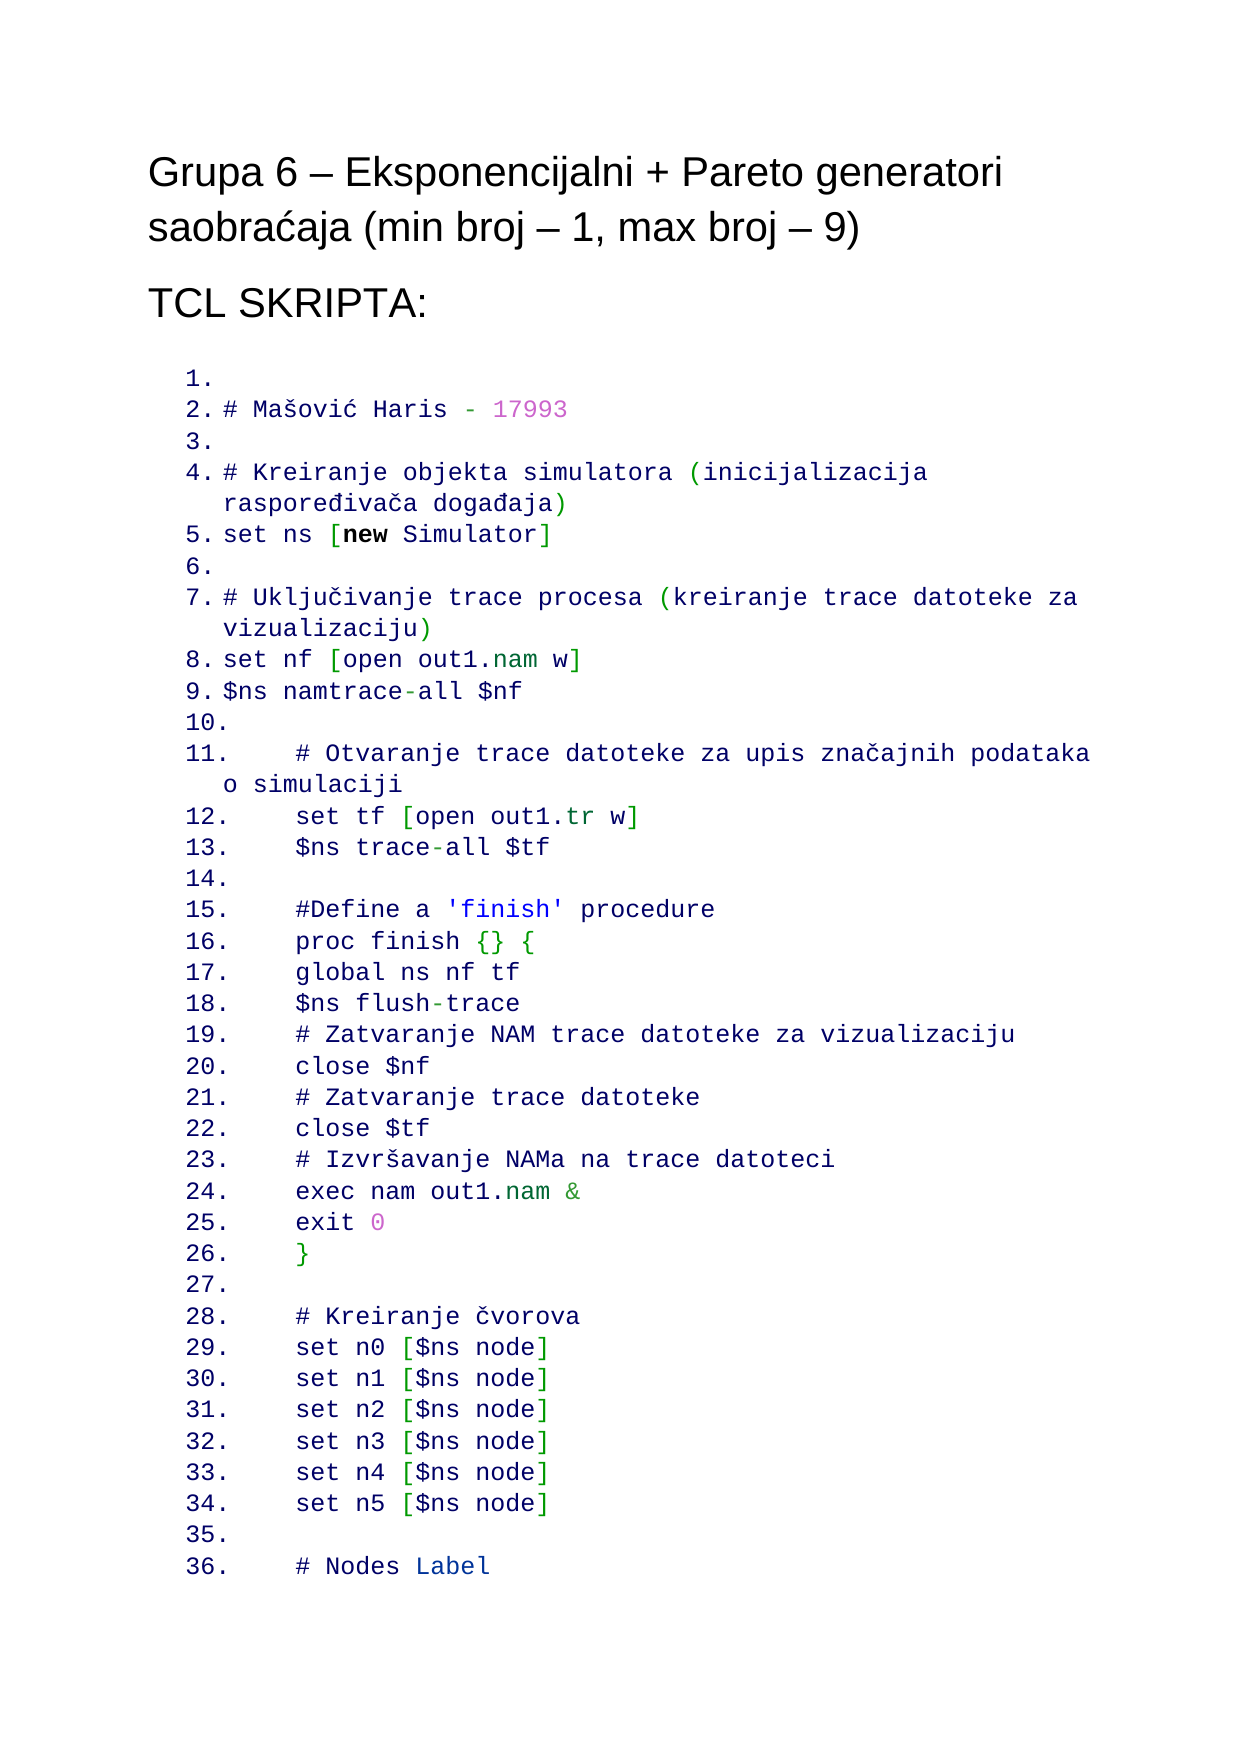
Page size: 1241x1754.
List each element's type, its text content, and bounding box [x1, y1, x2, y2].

list global ns nf tf [185, 957, 1093, 988]
list # Uključivanje trace procesa (kreiranje trace datoteke za vizualizaciju) [185, 582, 1093, 644]
list # Nodes Label [185, 1550, 1093, 1582]
list set ns [new Simulator] [185, 519, 1093, 550]
list # Otvaranje trace datoteke za upis značajnih podataka o simulaciji [185, 738, 1093, 800]
list # Izvršavanje NAMa na trace datoteci [185, 1144, 1093, 1175]
list close $nf [185, 1050, 1093, 1082]
list set tf [open out1.tr w] [185, 800, 1093, 832]
list close $tf [185, 1113, 1093, 1144]
list # Kreiranje objekta simulatora (inicijalizacija raspoređivača događaja) [185, 457, 1093, 519]
list $ns namtrace-all $nf [185, 675, 1093, 707]
list exit 0 [185, 1207, 1093, 1238]
list set nf [open out1.nam w] [185, 644, 1093, 675]
list $ns trace-all $tf [185, 832, 1093, 863]
text Grupa 6 – Eksponencijalni + Pareto generatori saobraćaja (min broj – 1, max broj – 9) [148, 148, 1093, 251]
list #Define a 'finish' procedure [185, 894, 1093, 925]
list set n0 [$ns node] [185, 1332, 1093, 1363]
list set n1 [$ns node] [185, 1363, 1093, 1394]
list } [185, 1238, 1093, 1269]
list # Mašović Haris - 17993 [185, 394, 1093, 425]
list set n2 [$ns node] [185, 1394, 1093, 1425]
list # Kreiranje čvorova [185, 1300, 1093, 1332]
list exec nam out1.nam & [185, 1175, 1093, 1207]
list # Zatvaranje trace datoteke [185, 1082, 1093, 1113]
list set n5 [$ns node] [185, 1488, 1093, 1519]
list proc finish {} { [185, 925, 1093, 957]
text TCL SKRIPTA: [148, 279, 1093, 327]
list # Zatvaranje NAM trace datoteke za vizualizaciju [185, 1019, 1093, 1050]
list set n4 [$ns node] [185, 1457, 1093, 1488]
list set n3 [$ns node] [185, 1425, 1093, 1457]
list $ns flush-trace [185, 988, 1093, 1019]
